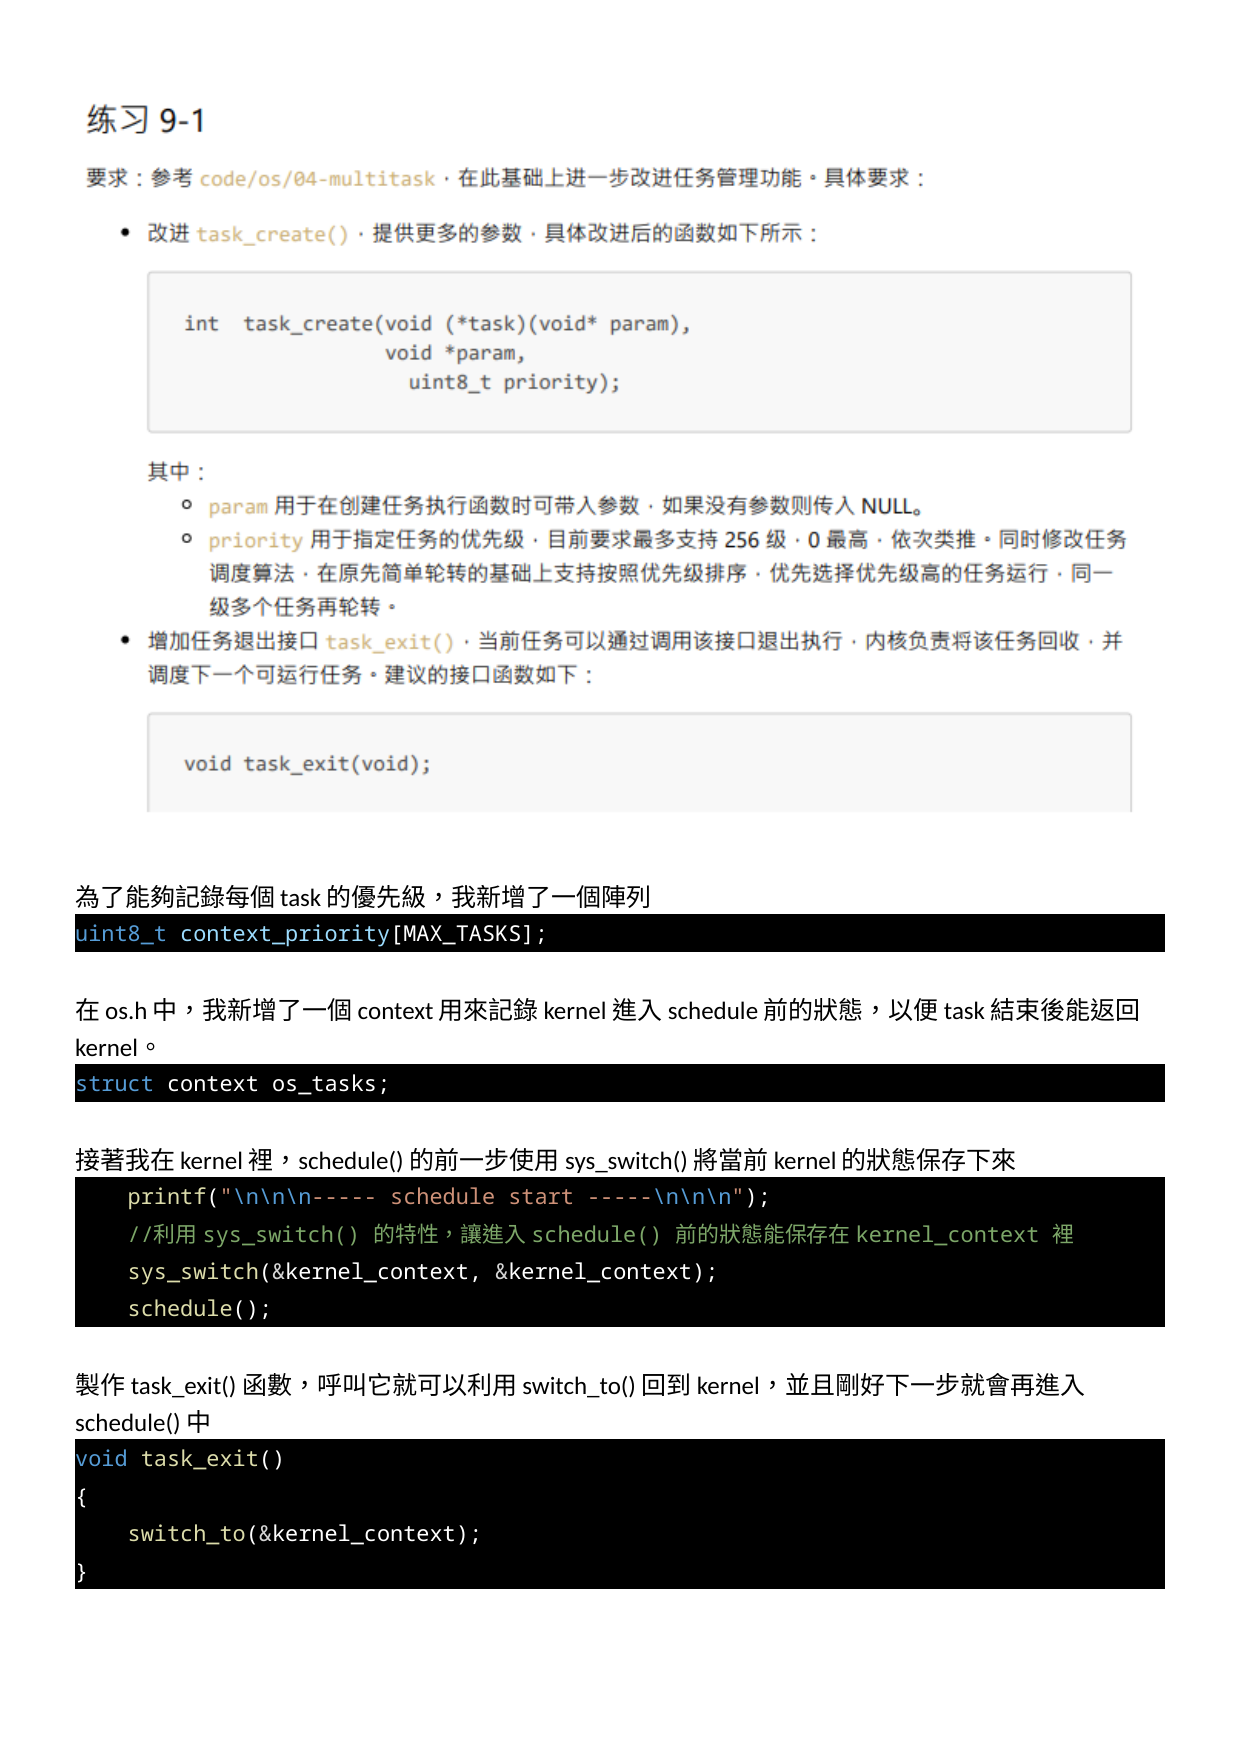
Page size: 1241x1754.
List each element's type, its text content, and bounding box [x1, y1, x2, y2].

text } [75, 1552, 1165, 1589]
picture [75, 89, 1166, 820]
text sys_switch(&kernel_context, &kernel_context); [75, 1252, 1165, 1289]
text 為了能夠記錄每個task的優先級，我新增了一個陣列 [75, 877, 1165, 914]
text uint8_t context_priority[MAX_TASKS]; [75, 914, 1165, 952]
text 製作 task_exit() 函數，呼叫它就可以利用switch_to() 回到kernel，並且剛好下一步就會再進入schedule() 中 [75, 1364, 1165, 1439]
text //利用 sys_switch() 的特性，讓進入 schedule() 前的狀態能保存在 kernel_context 裡 [75, 1214, 1165, 1252]
text schedule(); [75, 1289, 1165, 1327]
text 接著我在kernel裡，schedule() 的前一步使用 sys_switch() 將當前kernel的狀態保存下來 [75, 1139, 1165, 1177]
text 在os.h中，我新增了一個context用來記錄kernel 進入 schedule 前的狀態，以便task結束後能返回kernel。 [75, 989, 1165, 1064]
text switch_to(&kernel_context); [75, 1514, 1165, 1552]
text struct context os_tasks; [75, 1064, 1165, 1102]
text void task_exit() [75, 1439, 1165, 1477]
text printf("\n\n\n----- schedule start -----\n\n\n"); [75, 1177, 1165, 1214]
text { [75, 1477, 1165, 1514]
